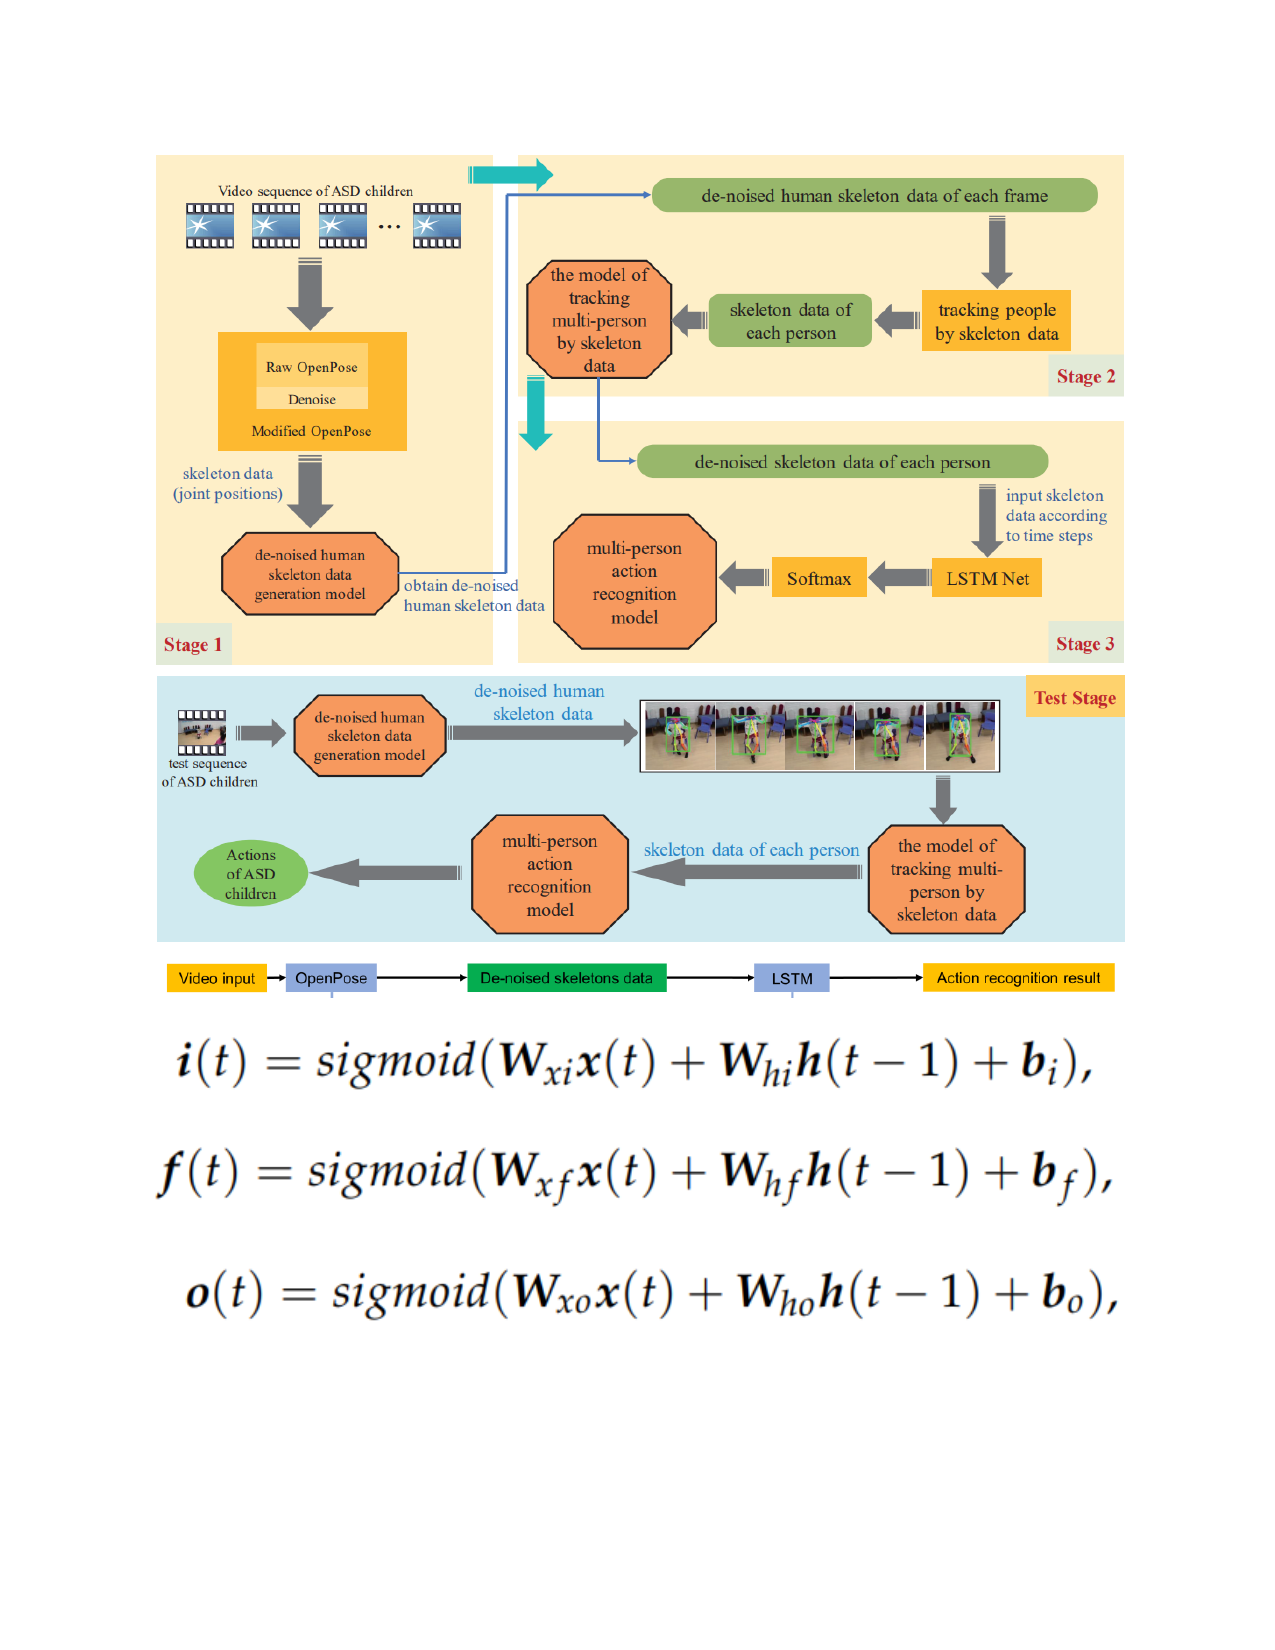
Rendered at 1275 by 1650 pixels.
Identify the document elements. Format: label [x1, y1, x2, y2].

picture [150, 1236, 1125, 1343]
picture [150, 150, 1125, 942]
picture [150, 1001, 1125, 1233]
picture [150, 945, 1125, 998]
